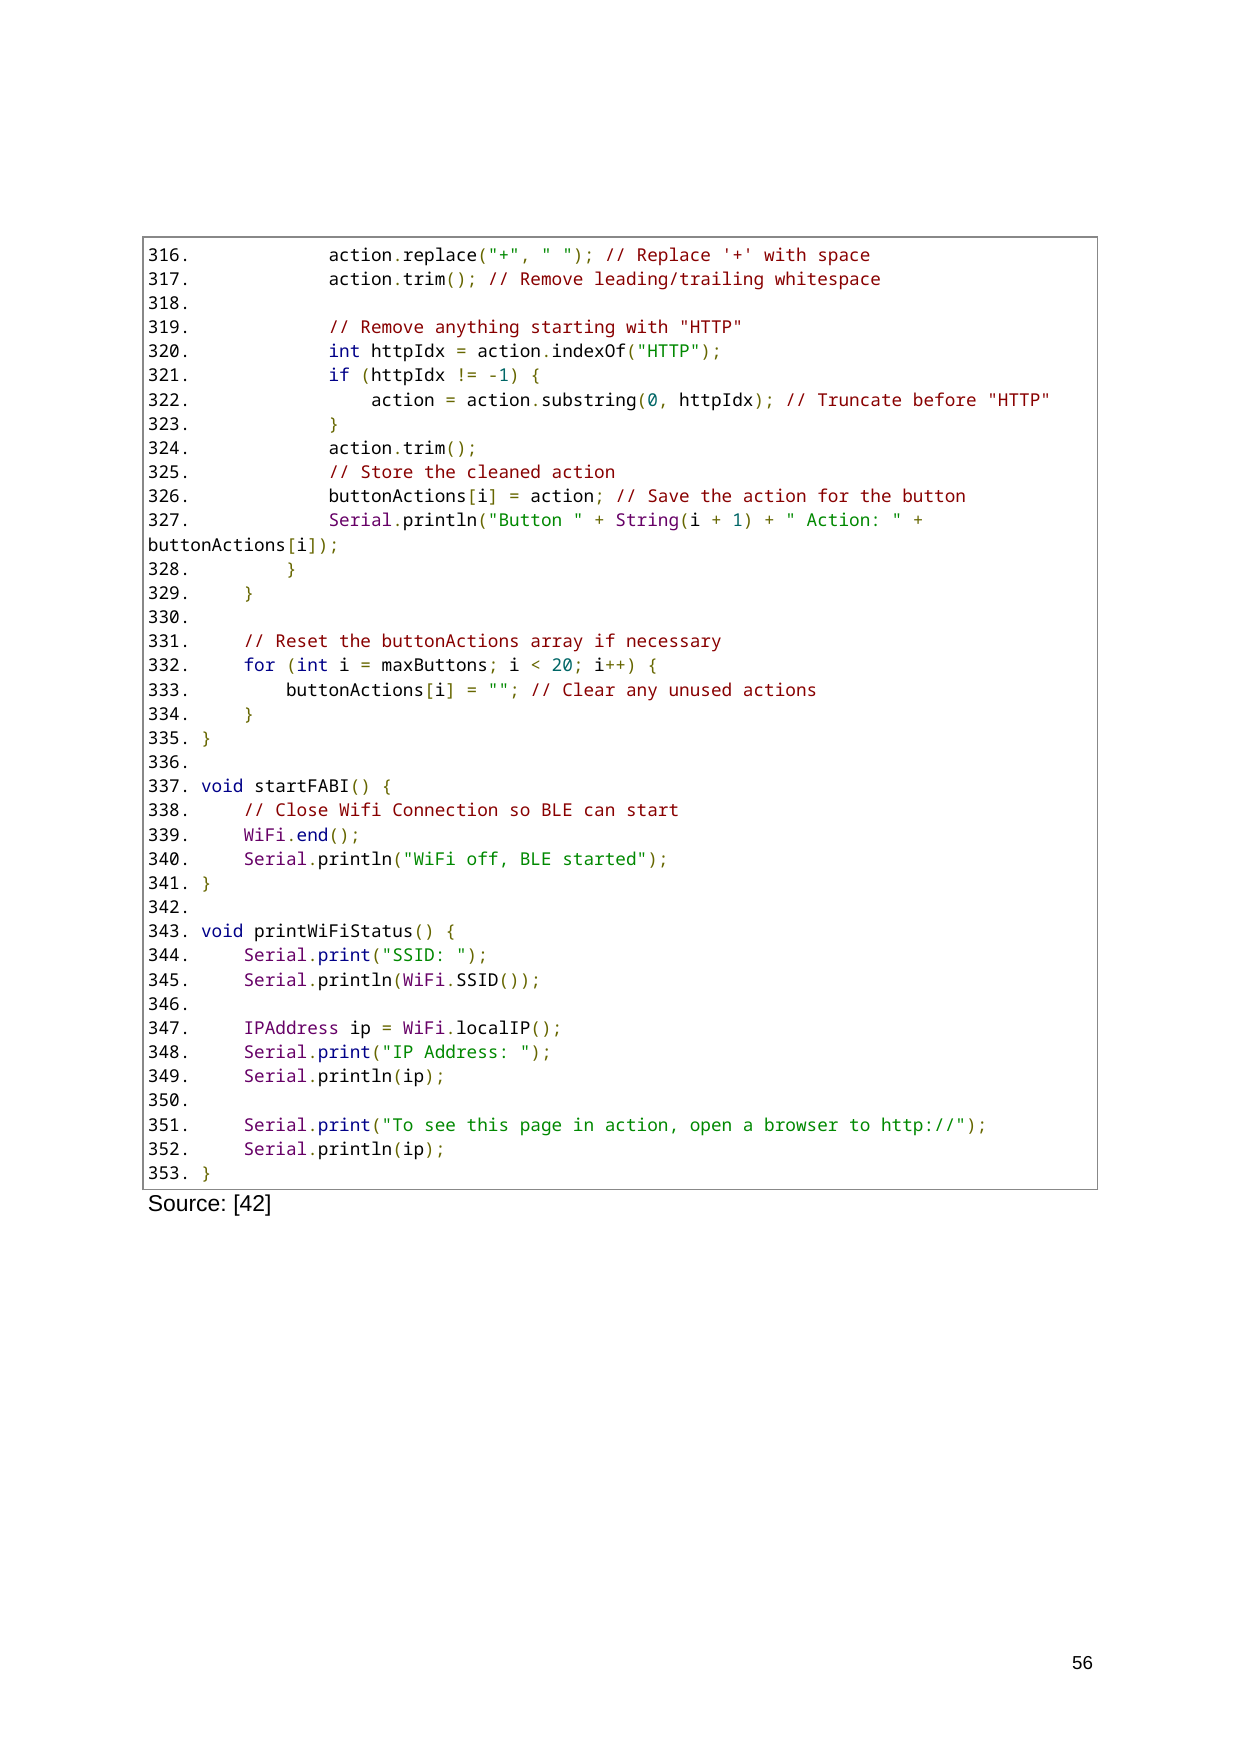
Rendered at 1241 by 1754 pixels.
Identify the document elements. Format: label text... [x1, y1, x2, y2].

text 326. buttonActions[i] = action; // Save the action for the button [148, 484, 1092, 508]
text 353. } [144, 1154, 1097, 1189]
text 340. Serial.println("WiFi off, BLE started"); [148, 846, 1092, 870]
text 331. // Reset the buttonActions array if necessary [148, 629, 1092, 653]
text 328. } [148, 556, 1092, 580]
text 336. [148, 749, 1092, 774]
text 338. // Close Wifi Connection so BLE can start [148, 798, 1092, 822]
text 319. // Remove anything starting with "HTTP" [148, 314, 1092, 339]
text Source: [148, 1190, 1092, 1217]
text 332. for (int i = maxButtons; i < 20; i++) { [148, 653, 1092, 677]
text 321. if (httpIdx != -1) { [148, 363, 1092, 387]
text 348. Serial.print("IP Address: "); [148, 1039, 1092, 1064]
text 342. [148, 894, 1092, 919]
text 327. Serial.println("Button " + String(i + 1) + " Action: " + buttonActions[i]); [148, 508, 1092, 556]
text 349. Serial.println(ip); [148, 1064, 1092, 1088]
text 316. action.replace("+", " "); // Replace '+' with space [144, 238, 1097, 266]
text 318. [148, 290, 1092, 314]
text 341. } [148, 870, 1092, 894]
text 324. action.trim(); [148, 435, 1092, 459]
text 347. IPAddress ip = WiFi.localIP(); [148, 1015, 1092, 1039]
text 343. void printWiFiStatus() { [148, 919, 1092, 943]
text 323. } [148, 411, 1092, 435]
text 334. } [148, 701, 1092, 725]
text 344. Serial.print("SSID: "); [148, 943, 1092, 967]
text 322. action = action.substring(0, httpIdx); // Truncate before "HTTP" [148, 387, 1092, 411]
text 351. Serial.print("To see this page in action, open a browser to http://"); [148, 1112, 1092, 1136]
text 317. action.trim(); // Remove leading/trailing whitespace [148, 266, 1092, 290]
text 320. int httpIdx = action.indexOf("HTTP"); [148, 339, 1092, 363]
text 330. [148, 604, 1092, 629]
text 346. [148, 991, 1092, 1015]
text 335. } [148, 725, 1092, 749]
text 333. buttonActions[i] = ""; // Clear any unused actions [148, 677, 1092, 701]
text 337. void startFABI() { [148, 774, 1092, 798]
text 345. Serial.println(WiFi.SSID()); [148, 967, 1092, 991]
text 350. [148, 1088, 1092, 1112]
text 325. // Store the cleaned action [148, 459, 1092, 484]
text 329. } [148, 580, 1092, 604]
text 339. WiFi.end(); [148, 822, 1092, 846]
text 352. Serial.println(ip); [148, 1136, 1092, 1154]
